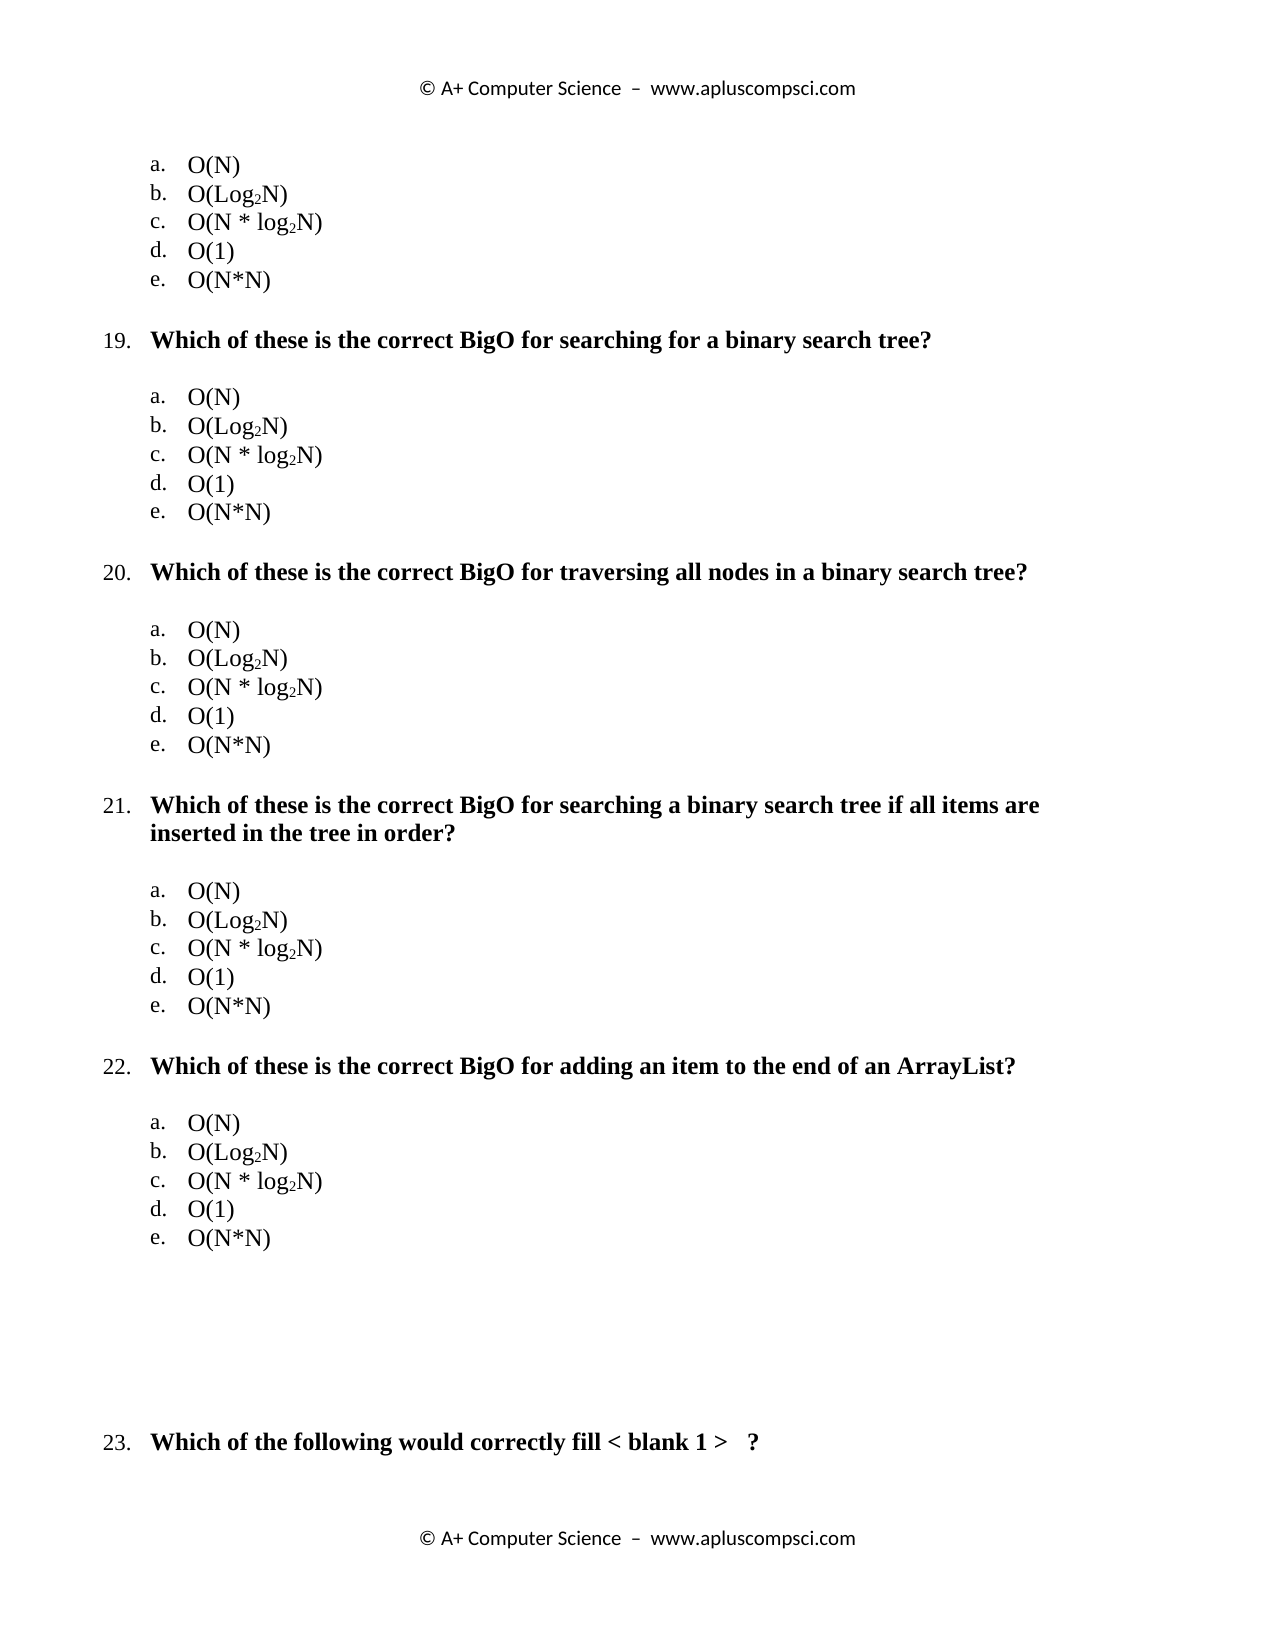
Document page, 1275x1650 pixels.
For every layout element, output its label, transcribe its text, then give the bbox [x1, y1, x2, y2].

table_cell e. [145, 498, 183, 552]
table_header a. [145, 383, 183, 411]
table_cell d. [145, 236, 183, 265]
table_cell c. [145, 672, 183, 701]
table_header O(N) [183, 150, 1027, 179]
table_cell O(N*N) [183, 498, 1027, 552]
table_cell d. [145, 1195, 183, 1223]
table_cell e. [145, 730, 183, 785]
table_cell b. [145, 905, 183, 933]
table_header a. [145, 1108, 183, 1137]
table_cell O(Log2N) [183, 644, 1027, 672]
table_cell O(N * log2N) [183, 1166, 1027, 1194]
text 22. Which of these is the correct BigO for adding an item to the end of an ArrayList? [37, 1051, 1125, 1079]
table_header a. [145, 615, 183, 643]
table_cell c. [145, 1166, 183, 1194]
table_cell d. [145, 469, 183, 497]
table_header O(N) [183, 1108, 1027, 1137]
table_cell O(1) [183, 701, 1027, 730]
table_cell O(N*N) [183, 730, 1027, 785]
text 19. Which of these is the correct BigO for searching for a binary search tree? [37, 325, 1125, 354]
table_header O(N) [183, 876, 1027, 905]
table_cell O(N * log2N) [183, 440, 1027, 469]
table_cell b. [145, 1137, 183, 1166]
table_cell b. [145, 179, 183, 207]
table_cell e. [145, 991, 183, 1046]
table_cell O(1) [183, 962, 1027, 991]
text 21. Which of these is the correct BigO for searching a binary search tree if all items are inserted in the tree in order? [37, 790, 1125, 847]
table_header O(N) [183, 615, 1027, 643]
table_cell O(Log2N) [183, 1137, 1027, 1166]
table_cell d. [145, 962, 183, 991]
table_cell c. [145, 208, 183, 236]
table_cell O(N * log2N) [183, 208, 1027, 236]
table_cell O(N*N) [183, 1223, 1027, 1422]
table_cell e. [145, 265, 183, 320]
text 23. Which of the following would correctly fill < blank 1 > ? [37, 1427, 1125, 1456]
table_header a. [145, 876, 183, 905]
table_cell O(N * log2N) [183, 672, 1027, 701]
table_cell e. [145, 1223, 183, 1422]
table_cell c. [145, 934, 183, 962]
table_cell O(N*N) [183, 991, 1027, 1046]
table_cell b. [145, 644, 183, 672]
table_cell O(Log2N) [183, 411, 1027, 440]
text 20. Which of these is the correct BigO for traversing all nodes in a binary search tree? [37, 557, 1125, 586]
table_cell O(N * log2N) [183, 934, 1027, 962]
table_cell O(Log2N) [183, 179, 1027, 207]
table_cell b. [145, 411, 183, 440]
table_cell c. [145, 440, 183, 469]
table_cell O(Log2N) [183, 905, 1027, 933]
table_header a. [145, 150, 183, 179]
table_cell O(1) [183, 1195, 1027, 1223]
table_cell d. [145, 701, 183, 730]
table_cell O(1) [183, 469, 1027, 497]
table_cell O(N*N) [183, 265, 1027, 320]
table_cell O(1) [183, 236, 1027, 265]
table_header O(N) [183, 383, 1027, 411]
